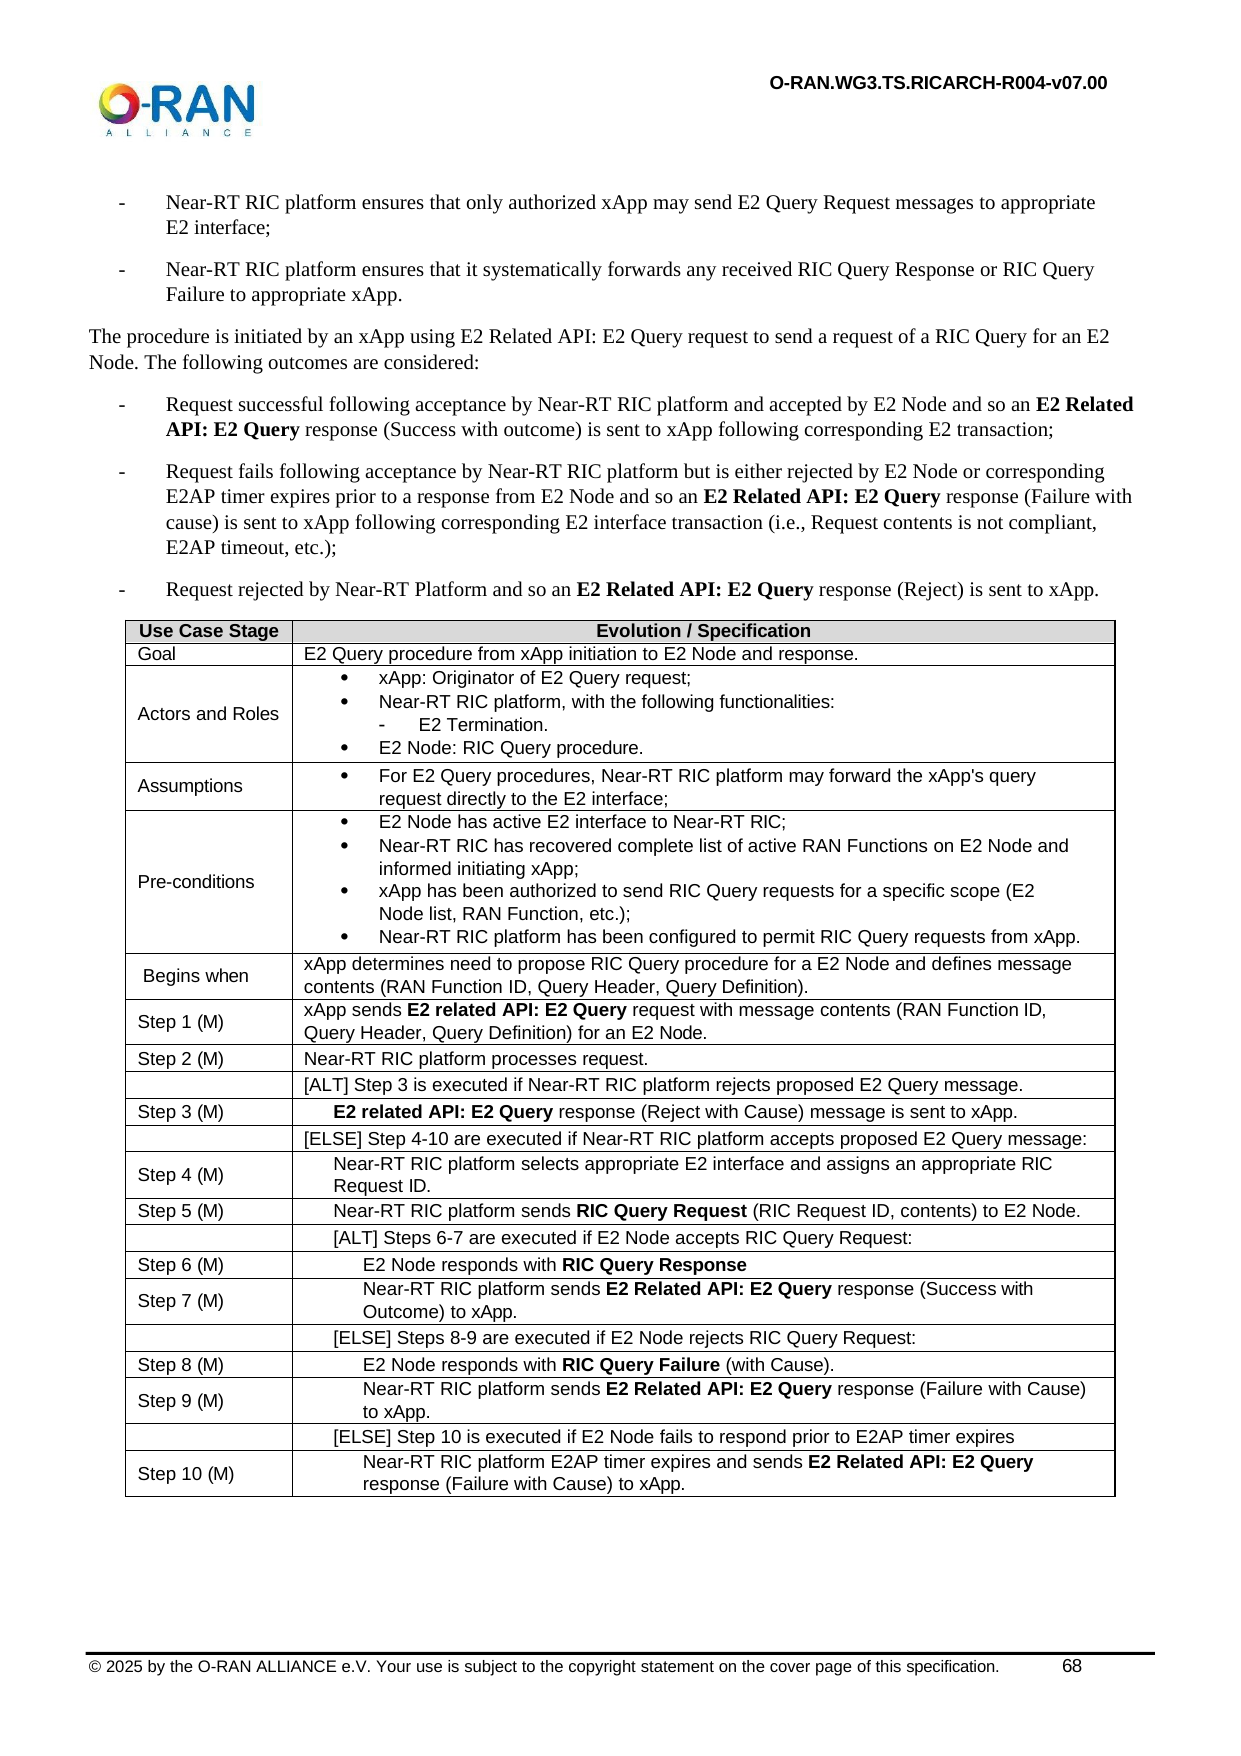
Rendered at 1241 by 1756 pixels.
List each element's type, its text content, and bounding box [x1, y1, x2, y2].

table_cell [ALT] Steps 6-7 are executed if E2 Node accepts RIC Query Request: [293, 1225, 1114, 1251]
table_cell [126, 1225, 292, 1251]
table_cell Step 3 (M) [126, 1099, 292, 1124]
table_cell [126, 1325, 292, 1351]
table_cell Near-RT RIC platform selects appropriate E2 interface and assigns an appropriate RIC Request ID. [293, 1152, 1114, 1197]
list Request rejected by Near-RT Platform and so an E2 Related API: E2 Query response (Reject) is sent to xApp. [118, 577, 1167, 601]
list Near-RT RIC platform ensures that it systematically forwards any received RIC Query Response or RIC Query Failure to appropriate xApp. [118, 257, 1095, 306]
table_header Evolution / Specification [293, 621, 1114, 642]
table_cell xApp sends E2 related API: E2 Query request with message contents (RAN Function ID, Query Header, Query Definition) for an E2 Node. [293, 1000, 1114, 1044]
table_cell Near-RT RIC platform processes request. [293, 1045, 1114, 1071]
table_cell [126, 1072, 292, 1098]
list Request fails following acceptance by Near-RT RIC platform but is either rejected by E2 Node or corresponding E2AP timer expires prior to a response from E2 Node and so an E2 Related API: E2 Query response (Failure with cause) is sent to xApp following corresponding E2 interface transaction (i.e., Request contents is not compliant, E2AP timeout, etc.); [118, 459, 1132, 559]
table_cell xApp determines need to propose RIC Query procedure for a E2 Node and defines message contents (RAN Function ID, Query Header, Query Definition). [293, 954, 1114, 998]
table_cell Step 10 (M) [126, 1451, 292, 1496]
table_cell Goal [126, 644, 292, 665]
table_cell Begins when [126, 954, 292, 998]
table_cell Step 7 (M) [126, 1279, 292, 1324]
table_cell E2 Query procedure from xApp initiation to E2 Node and response. [293, 644, 1114, 665]
table_cell [ELSE] Step 4-10 are executed if Near-RT RIC platform accepts proposed E2 Query message: [293, 1126, 1114, 1151]
table_cell [ALT] Step 3 is executed if Near-RT RIC platform rejects proposed E2 Query message. [293, 1072, 1114, 1098]
table_cell [ELSE] Step 10 is executed if E2 Node fails to respond prior to E2AP timer expires [293, 1424, 1114, 1450]
table_cell xApp: Originator of E2 Query request; Near-RT RIC platform, with the following functionalities: E2 Termination. E2 Node: RIC Query procedure. [293, 666, 1114, 762]
table_cell Near-RT RIC platform sends E2 Related API: E2 Query response (Failure with Cause) to xApp. [293, 1378, 1114, 1423]
picture [90, 81, 263, 142]
text The procedure is initiated by an xApp using E2 Related API: E2 Query request to send a request of a RIC Query for an E2 Node. The following outcomes are considered: [89, 324, 1152, 374]
table_cell Step 8 (M) [126, 1352, 292, 1377]
table_cell [126, 1424, 292, 1450]
table_cell Step 4 (M) [126, 1152, 292, 1197]
table_cell [126, 1126, 292, 1151]
list Request successful following acceptance by Near-RT RIC platform and accepted by E2 Node and so an E2 Related API: E2 Query response (Success with outcome) is sent to xApp following corresponding E2 transaction; [118, 392, 1134, 441]
table_cell E2 related API: E2 Query response (Reject with Cause) message is sent to xApp. [293, 1099, 1114, 1124]
table_cell Step 1 (M) [126, 1000, 292, 1044]
table_cell E2 Node has active E2 interface to Near-RT RIC; Near-RT RIC has recovered complete list of active RAN Functions on E2 Node and informed initiating xApp; xApp has been authorized to send RIC Query requests for a specific scope (E2 Node list, RAN Function, etc.); Near-RT RIC platform has been configured to permit RIC Query requests from xApp. [293, 811, 1114, 952]
table_cell [ELSE] Steps 8-9 are executed if E2 Node rejects RIC Query Request: [293, 1325, 1114, 1351]
table_cell Step 2 (M) [126, 1045, 292, 1071]
table_cell Step 5 (M) [126, 1199, 292, 1224]
list Near-RT RIC platform ensures that only authorized xApp may send E2 Query Request messages to appropriate E2 interface; [118, 189, 1124, 239]
table_cell Step 9 (M) [126, 1378, 292, 1423]
table_cell Actors and Roles [126, 666, 292, 762]
table_cell Step 6 (M) [126, 1252, 292, 1278]
table_cell For E2 Query procedures, Near-RT RIC platform may forward the xApp's query request directly to the E2 interface; [293, 763, 1114, 809]
table_cell E2 Node responds with RIC Query Response [293, 1252, 1114, 1278]
table_cell E2 Node responds with RIC Query Failure (with Cause). [293, 1352, 1114, 1377]
table_cell Assumptions [126, 763, 292, 809]
table_cell Near-RT RIC platform sends E2 Related API: E2 Query response (Success with Outcome) to xApp. [293, 1279, 1114, 1324]
table_header Use Case Stage [126, 621, 292, 642]
table_cell Near-RT RIC platform sends RIC Query Request (RIC Request ID, contents) to E2 Node. [293, 1199, 1114, 1224]
table_cell Near-RT RIC platform E2AP timer expires and sends E2 Related API: E2 Query response (Failure with Cause) to xApp. [293, 1451, 1114, 1496]
table_cell Pre-conditions [126, 811, 292, 952]
